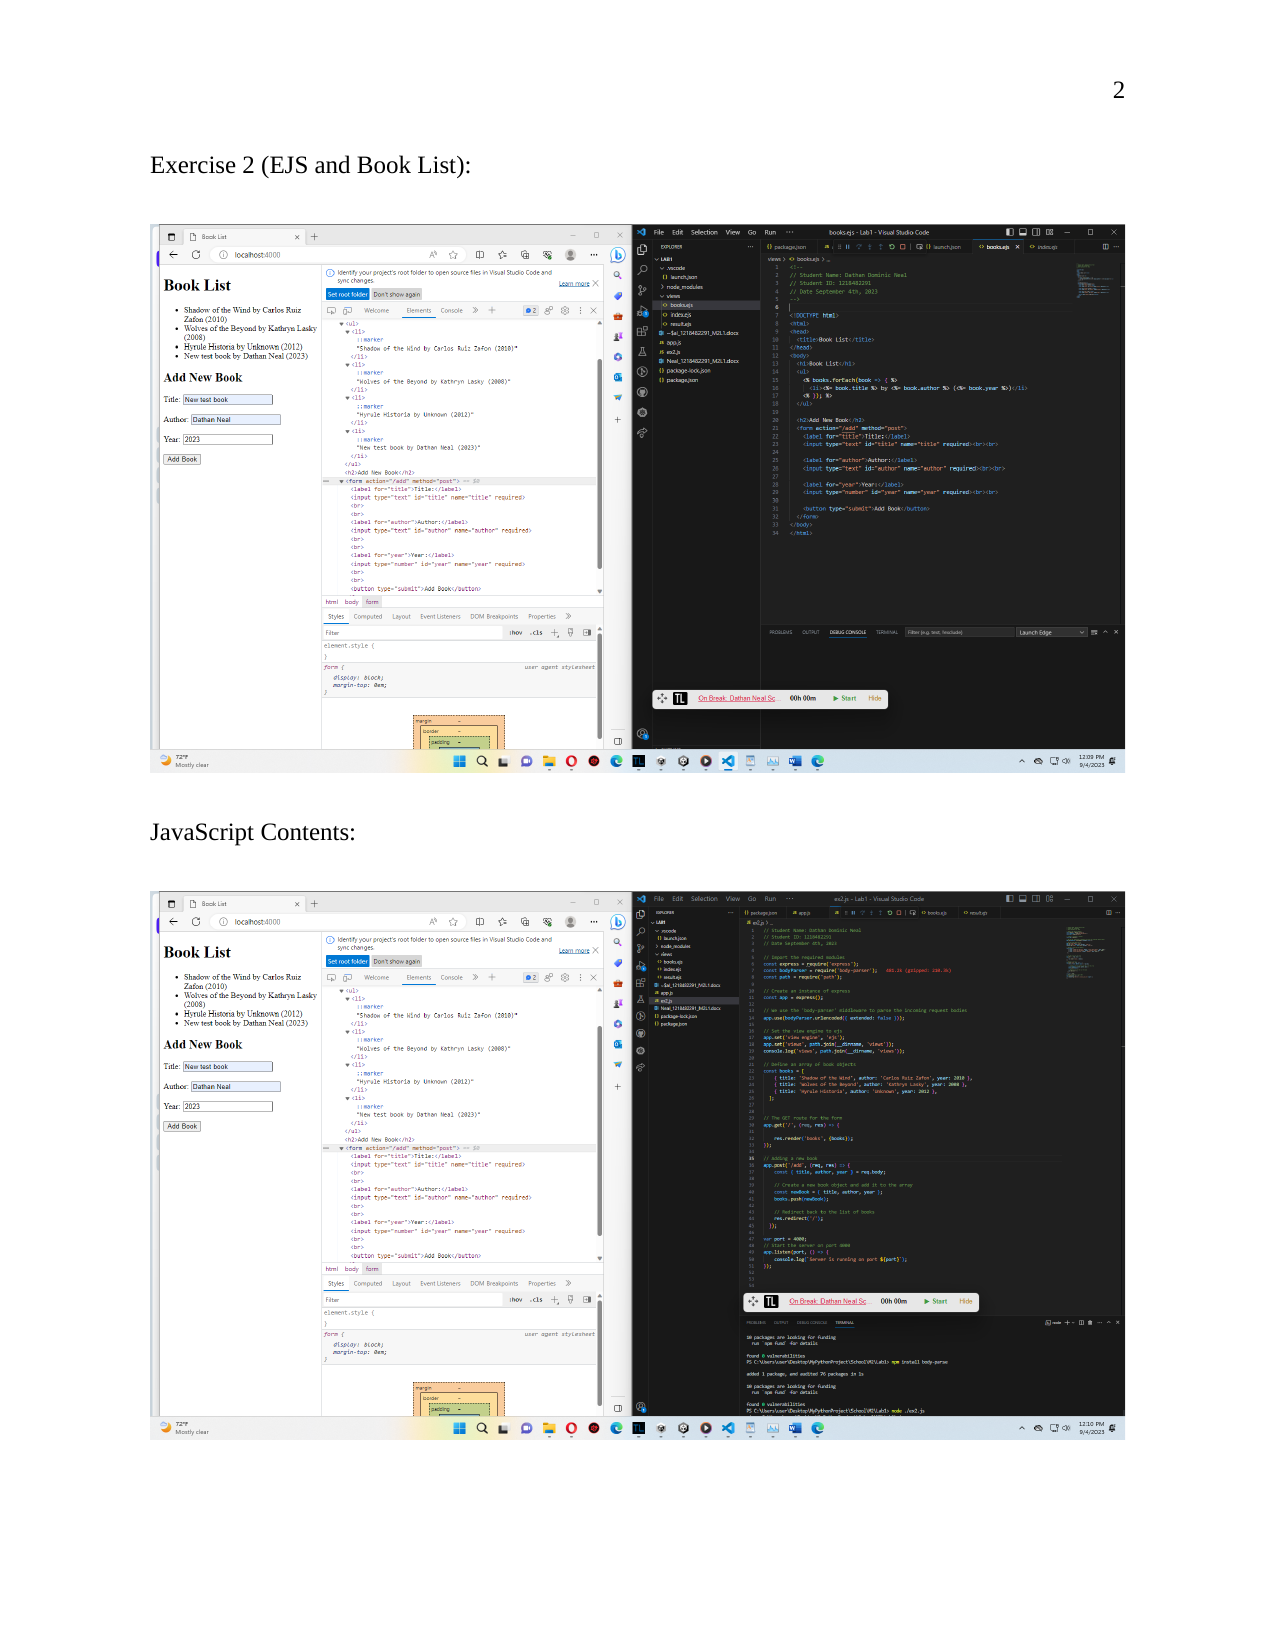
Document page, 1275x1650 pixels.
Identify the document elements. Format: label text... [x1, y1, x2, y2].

text JavaScript Contents: [150, 817, 1125, 846]
picture [150, 891, 1125, 1440]
text Exercise 2 (EJS and Book List): [150, 150, 1125, 179]
picture [150, 224, 1125, 773]
